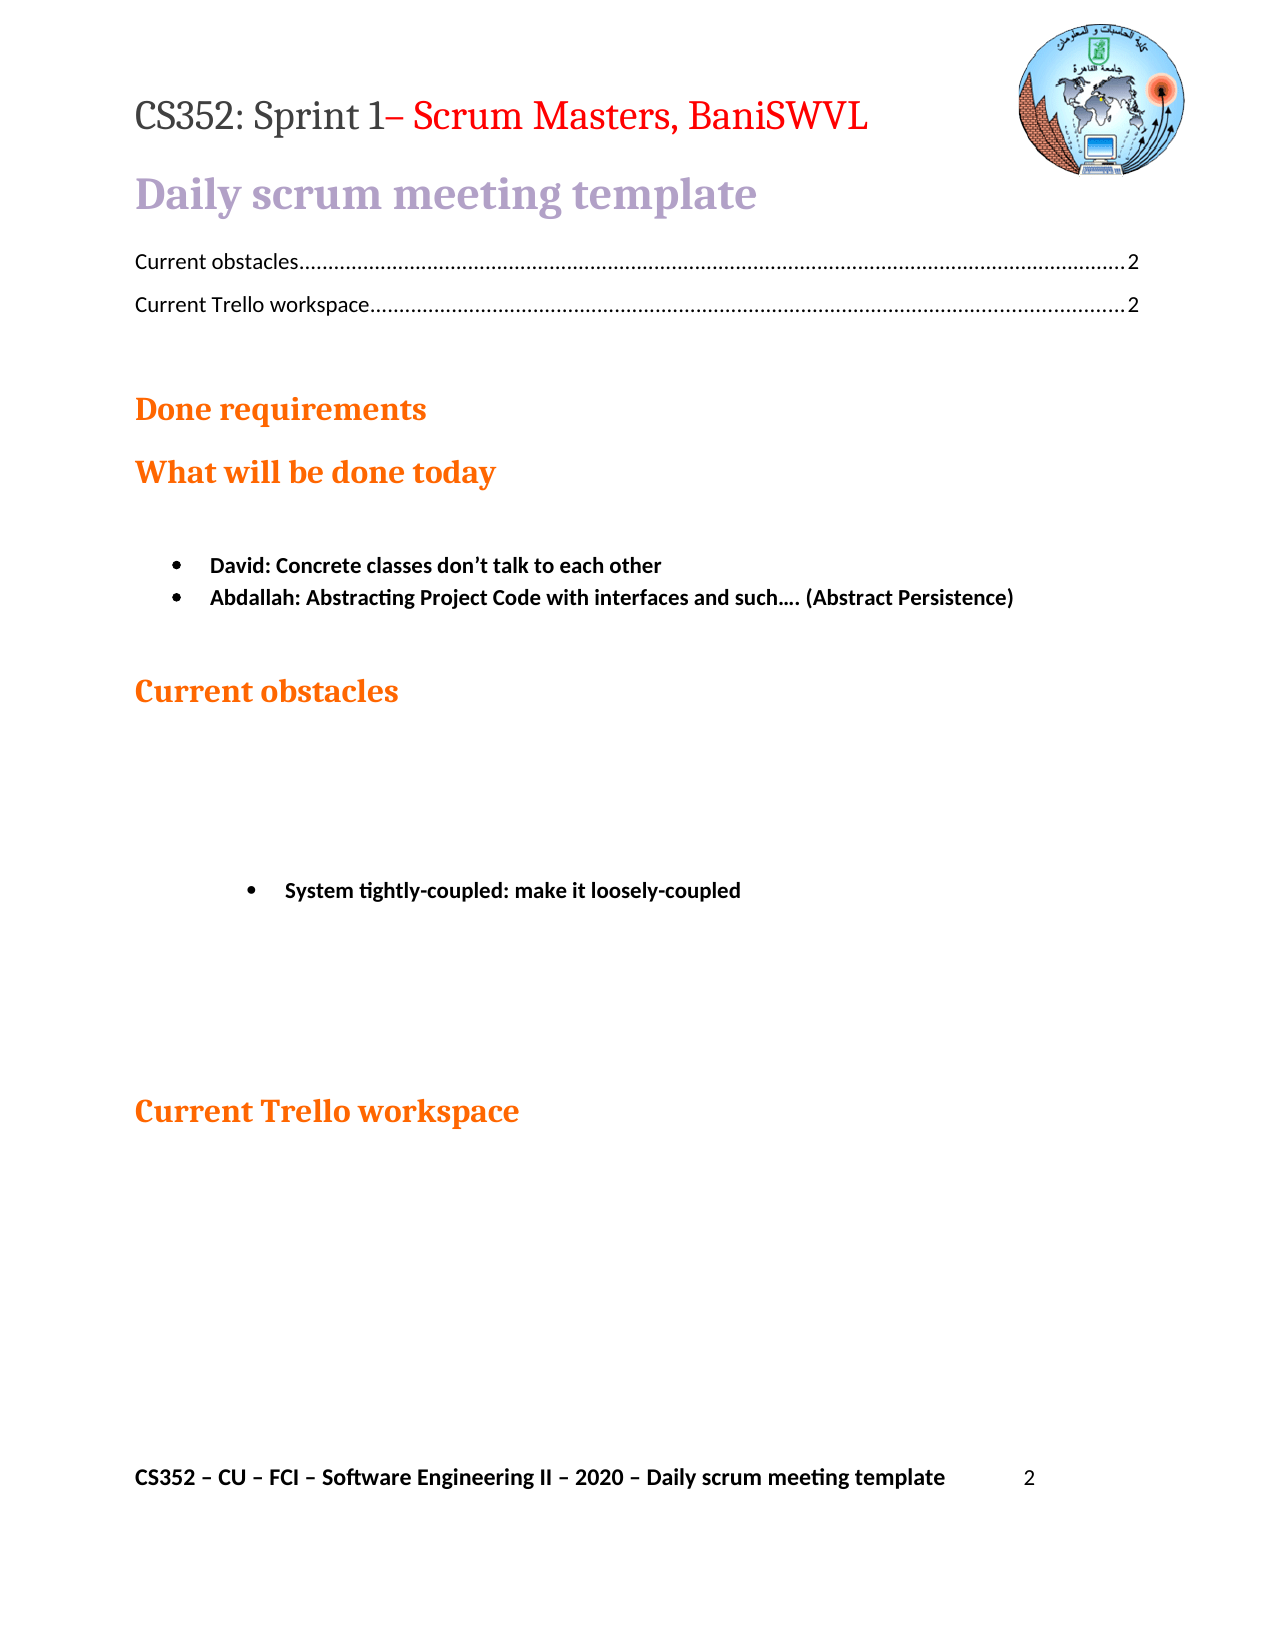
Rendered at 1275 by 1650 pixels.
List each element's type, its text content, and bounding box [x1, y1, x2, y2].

list Abdallah: Abstracting Project Code with interfaces and such…. (Abstract Persistence) [172, 583, 1140, 611]
subtitle What will be done today [135, 453, 1140, 492]
subtitle Done requirements [135, 390, 1140, 428]
picture [1018, 24, 1186, 180]
subtitle Current Trello workspace [135, 1092, 1140, 1131]
list System tightly-coupled: make it loosely-coupled [247, 876, 1140, 904]
subtitle Current obstacles [135, 672, 1140, 711]
list David: Concrete classes don’t talk to each other [172, 551, 1140, 579]
